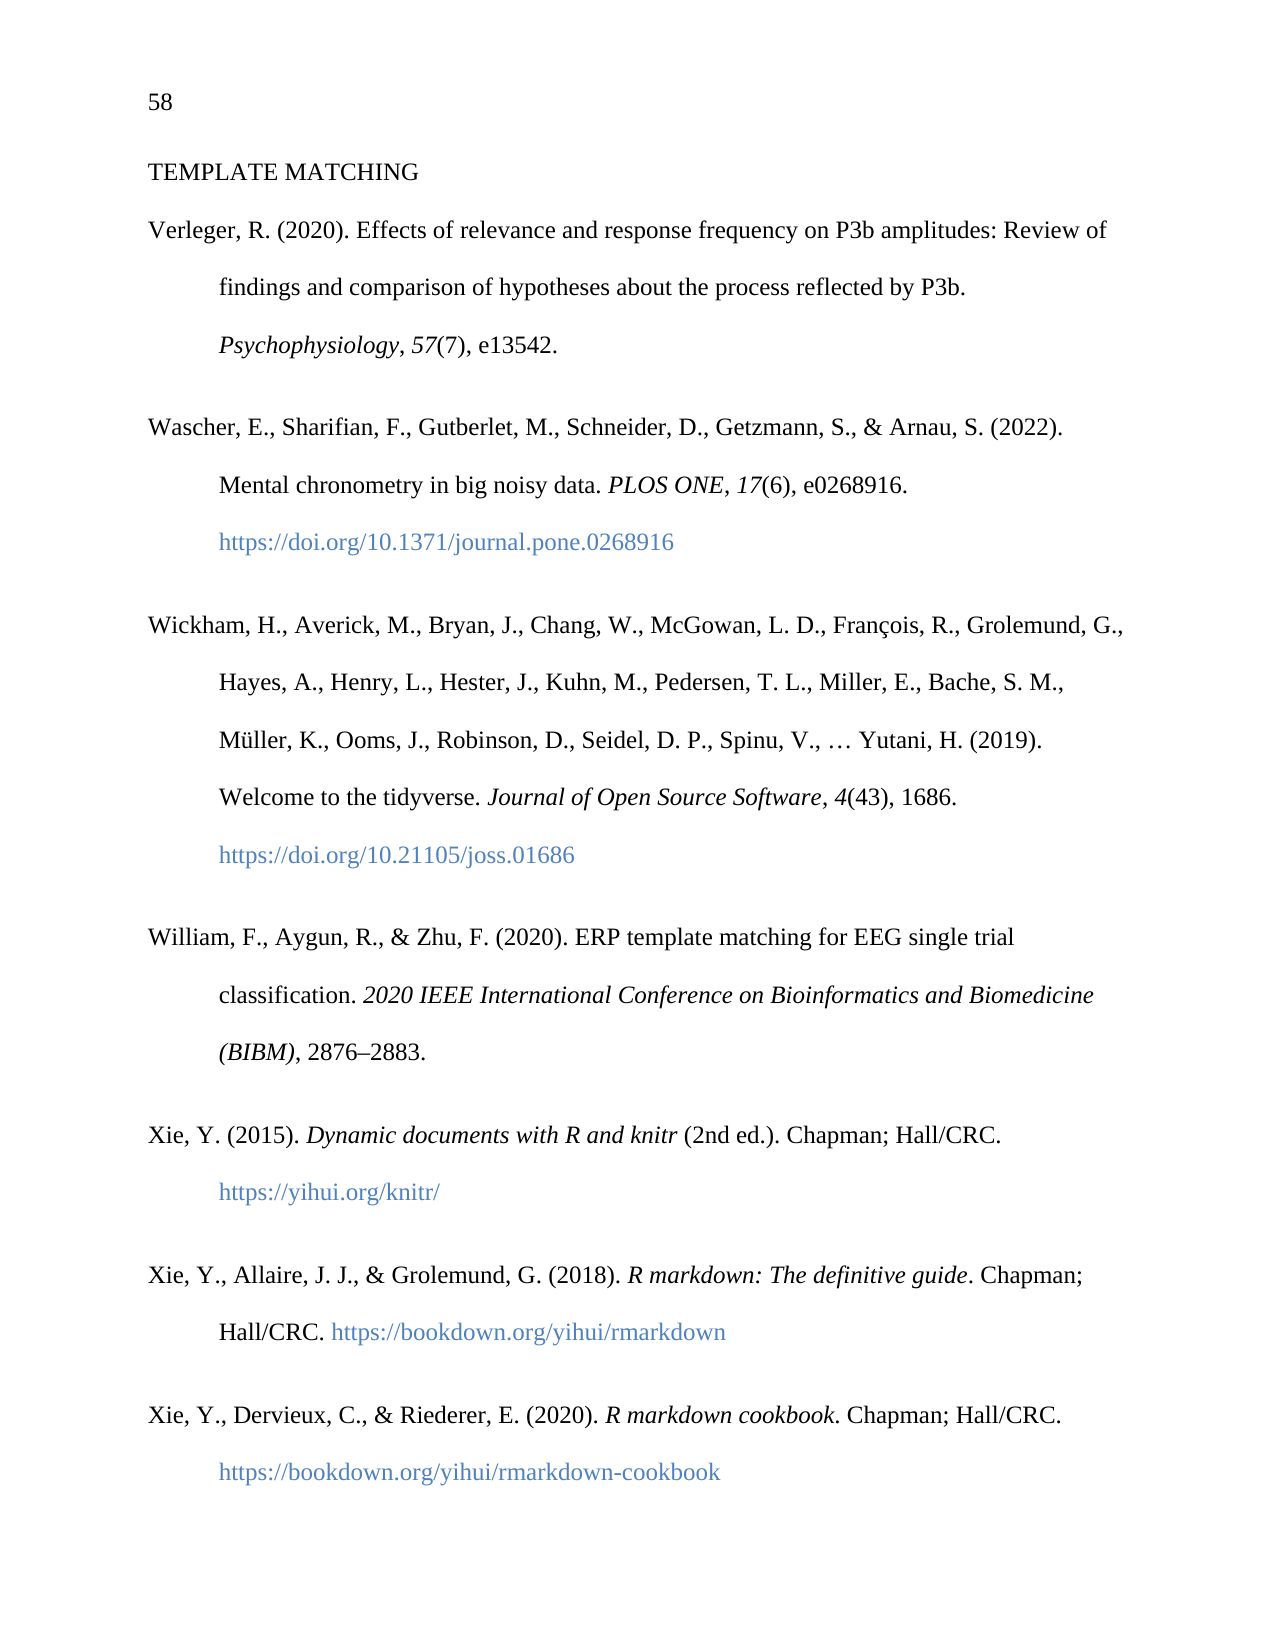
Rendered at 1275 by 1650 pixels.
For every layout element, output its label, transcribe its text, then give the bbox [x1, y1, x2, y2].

text William, F., Aygun, R., & Zhu, F. (2020). ERP template matching for EEG single trial classification. 2020 IEEE International Conference on Bioinformatics and Biomedicine (BIBM), 2876–2883. [148, 922, 1127, 1066]
text Xie, Y., Dervieux, C., & Riederer, E. (2020). R markdown cookbook. Chapman; Hall/CRC. https://bookdown.org/yihui/rmarkdown-cookbook [148, 1400, 1127, 1486]
text Wickham, H., Averick, M., Bryan, J., Chang, W., McGowan, L. D., François, R., Grolemund, G., Hayes, A., Henry, L., Hester, J., Kuhn, M., Pedersen, T. L., Miller, E., Bache, S. M., Müller, K., Ooms, J., Robinson, D., Seidel, D. P., Spinu, V., … Yutani, H. (2019). Welcome to the tidyverse. Journal of Open Source Software, 4(43), 1686. https://doi.org/10.21105/joss.01686 [148, 610, 1127, 869]
text Wascher, E., Sharifian, F., Gutberlet, M., Schneider, D., Getzmann, S., & Arnau, S. (2022). Mental chronometry in big noisy data. PLOS ONE, 17(6), e0268916. https://doi.org/10.1371/journal.pone.0268916 [148, 412, 1127, 556]
text Verleger, R. (2020). Effects of relevance and response frequency on P3b amplitudes: Review of findings and comparison of hypotheses about the process reflected by P3b. Psychophysiology, 57(7), e13542. [148, 215, 1127, 359]
text Xie, Y. (2015). Dynamic documents with R and knitr (2nd ed.). Chapman; Hall/CRC. https://yihui.org/knitr/ [148, 1120, 1127, 1206]
text Xie, Y., Allaire, J. J., & Grolemund, G. (2018). R markdown: The definitive guide. Chapman; Hall/CRC. https://bookdown.org/yihui/rmarkdown [148, 1260, 1127, 1346]
